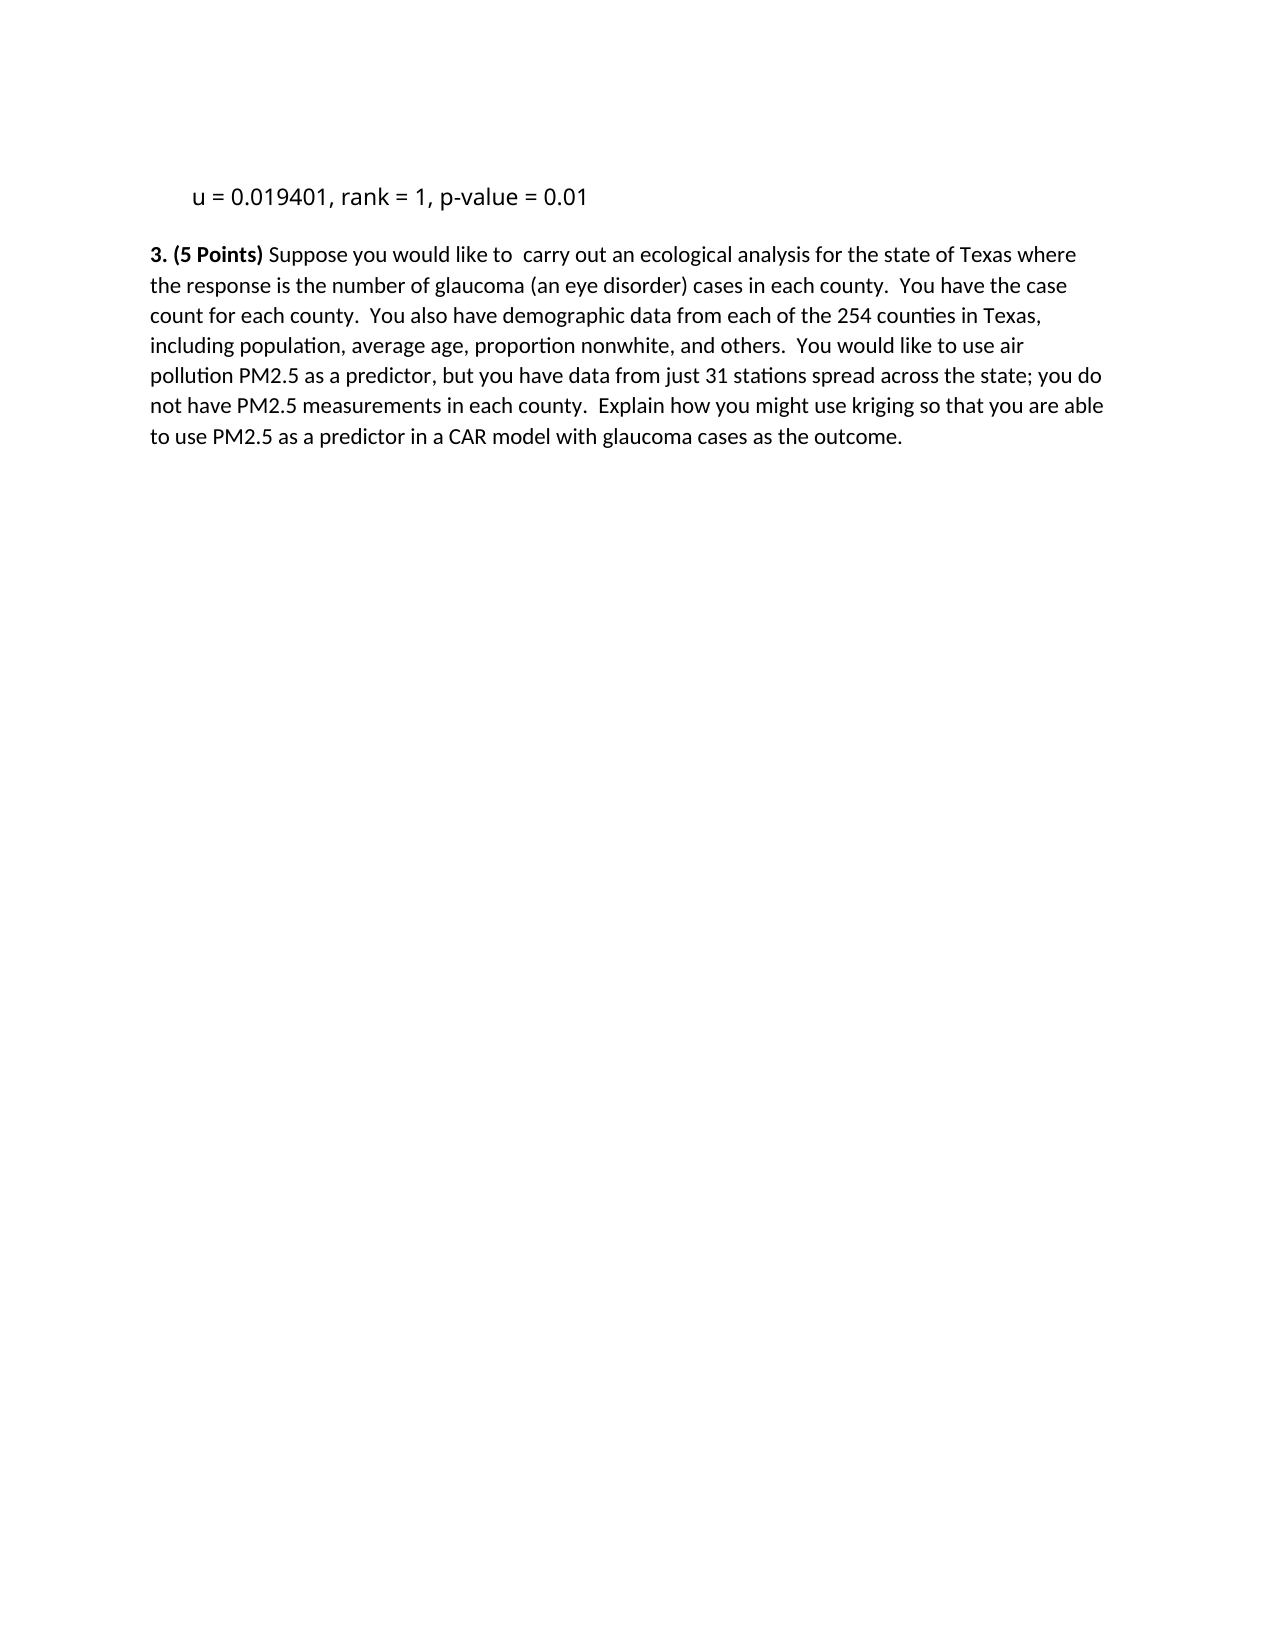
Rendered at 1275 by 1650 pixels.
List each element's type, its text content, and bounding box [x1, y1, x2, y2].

text 3. (5 Points) Suppose you would like to carry out an ecological analysis for the state of Texas where the response is the number of glaucoma (an eye disorder) cases in each county. You have the case count for each county. You also have demographic data from each of the 254 counties in Texas, including population, average age, proportion nonwhite, and others. You would like to use air pollution PM2.5 as a predictor, but you have data from just 31 stations spread across the state; you do not have PM2.5 measurements in each county. Explain how you might use kriging so that you are able to use PM2.5 as a predictor in a CAR model with glaucoma cases as the outcome. [150, 241, 1106, 450]
text u = 0.019401, rank = 1, p-value = 0.01 [150, 181, 1106, 212]
